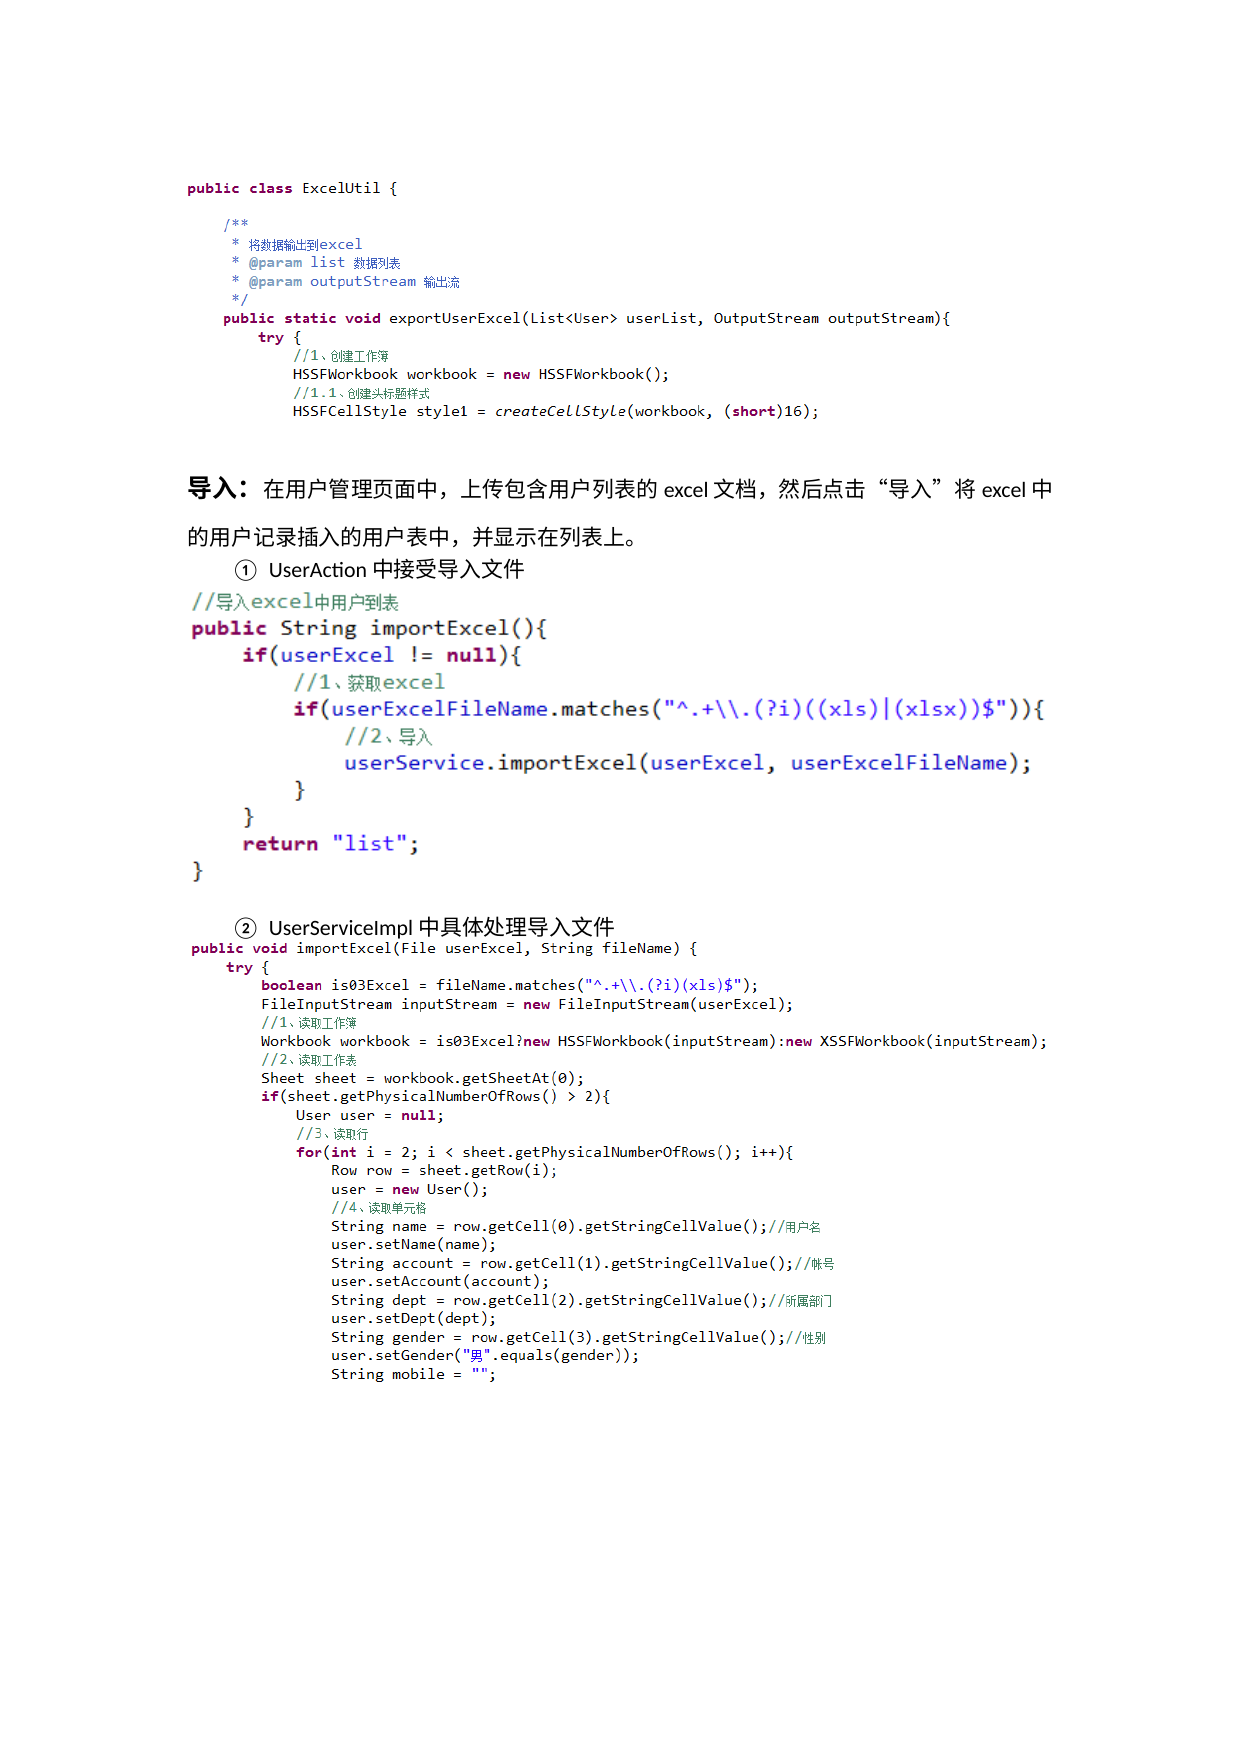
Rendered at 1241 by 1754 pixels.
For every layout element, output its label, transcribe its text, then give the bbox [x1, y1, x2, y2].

text 导入：在用户管理页面中，上传包含用户列表的excel文档，然后点击“导入”将excel中的用户记录插入的用户表中，并显示在列表上。 [187, 454, 1053, 552]
picture [187, 942, 1053, 1384]
picture [187, 584, 1053, 886]
picture [187, 162, 1053, 442]
list UserServiceImpl 中具体处理导入文件 [231, 909, 1053, 942]
list UserAction 中接受导入文件 [231, 552, 1053, 584]
